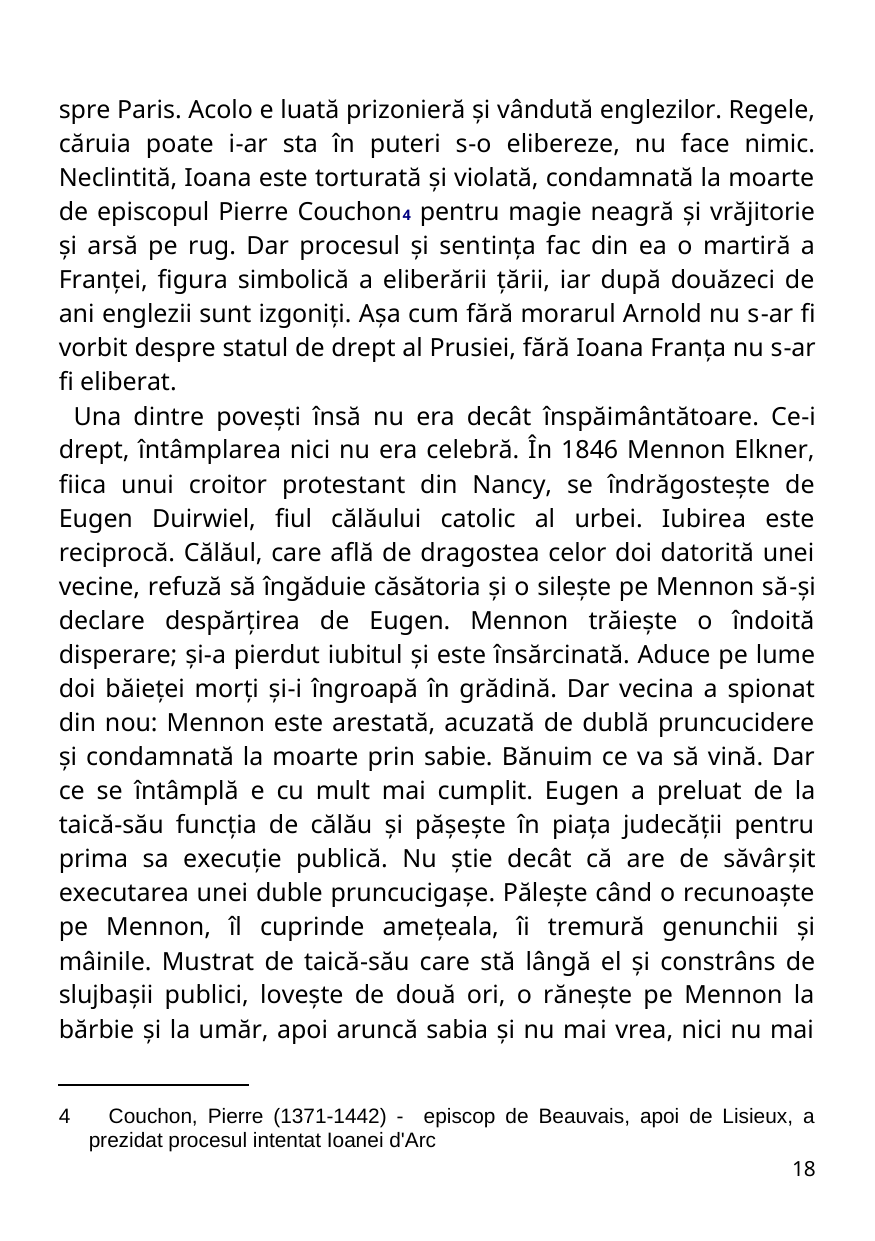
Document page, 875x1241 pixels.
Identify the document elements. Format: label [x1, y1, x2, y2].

text [58, 92, 816, 398]
text [58, 398, 816, 1045]
